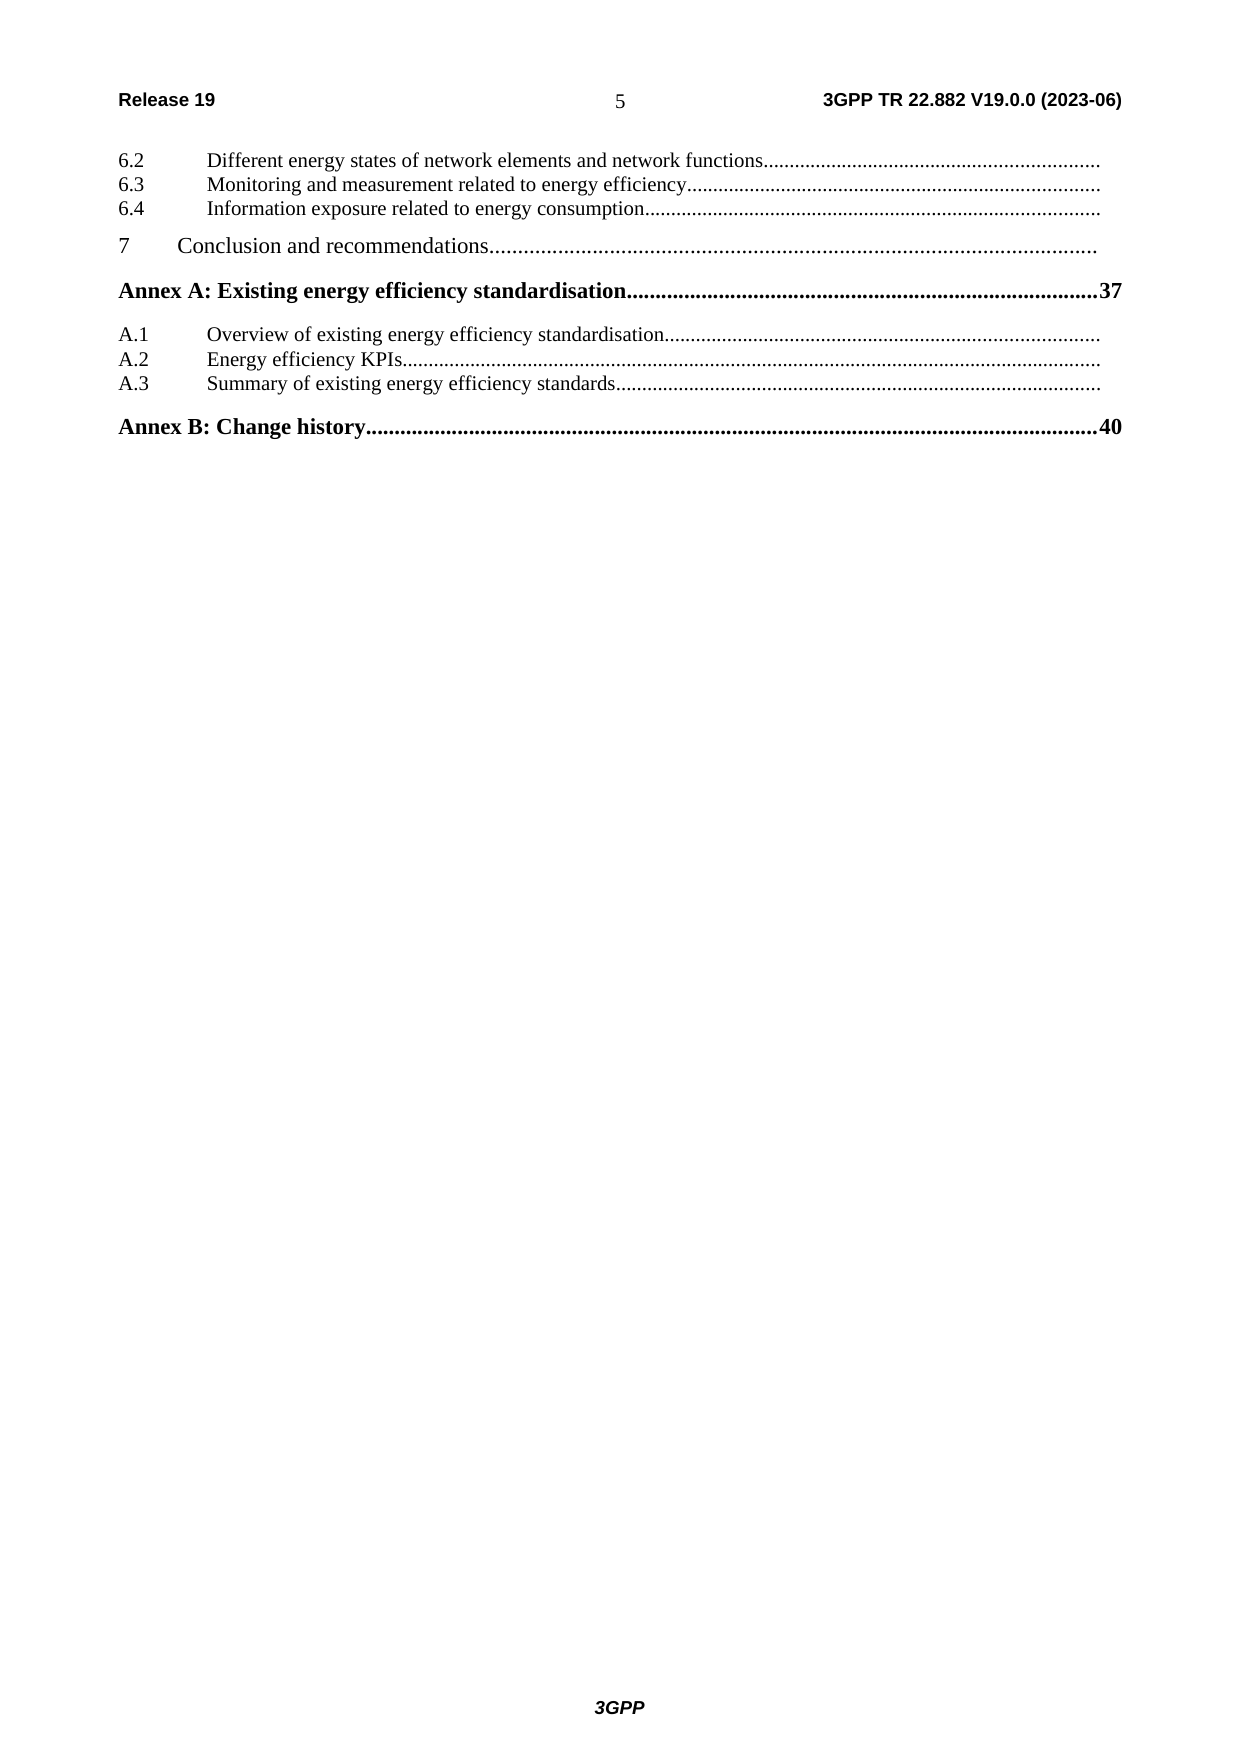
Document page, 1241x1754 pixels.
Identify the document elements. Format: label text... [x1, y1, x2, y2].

text Annex A: Existing energy efficiency standardisation 37 [118, 277, 1122, 304]
text 6.4 Information exposure related to energy consumption 35 [118, 196, 1078, 220]
text A.3 Summary of existing energy efficiency standards 37 [118, 371, 1078, 394]
text 6.2 Different energy states of network elements and network functions 33 [118, 147, 1078, 172]
text A.1 Overview of existing energy efficiency standardisation 37 [118, 322, 1078, 346]
text 6.3 Monitoring and measurement related to energy efficiency 34 [118, 172, 1078, 196]
text 7 Conclusion and recommendations 36 [118, 232, 1078, 258]
text Annex B: Change history 40 [118, 413, 1122, 440]
text A.2 Energy efficiency KPIs 37 [118, 346, 1078, 371]
